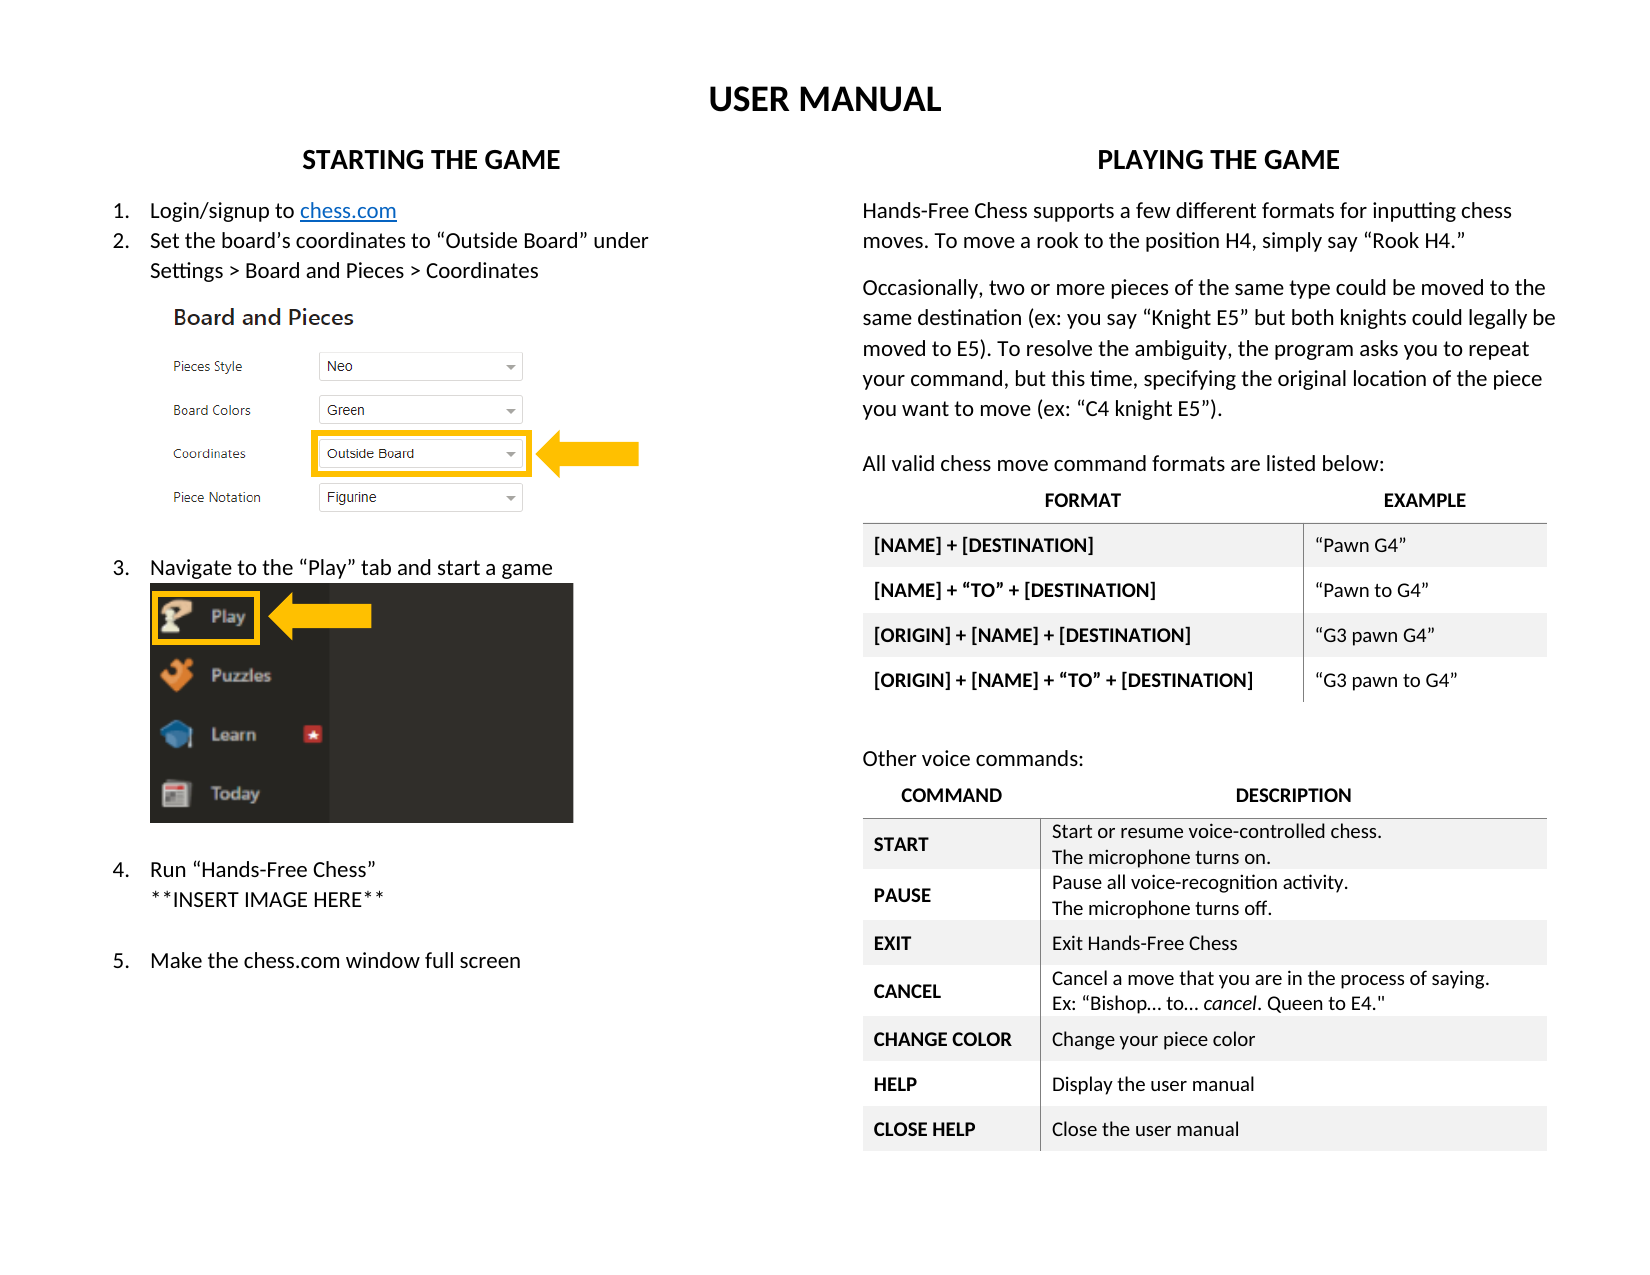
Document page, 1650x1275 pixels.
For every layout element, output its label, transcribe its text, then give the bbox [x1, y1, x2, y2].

table_cell Pause [863, 869, 1040, 920]
list Run “Hands-Free Chess” [112, 855, 787, 883]
list Set the board’s coordinates to “Outside Board” under [112, 226, 787, 254]
table_header FORMAT [863, 477, 1303, 522]
table_header Command [863, 773, 1041, 817]
table_cell START [863, 819, 1040, 869]
text Occasionally, two or more pieces of the same type could be moved to the same destination (ex: you say “Knight E5” but both knights could legally be moved to E5). To resolve the ambiguity, the program asks you to repeat your command, but this time, specifying the original location of the piece you want to move (ex: “C4 knight E5”). [862, 273, 1575, 422]
table_header EXAMPLE [1303, 477, 1547, 522]
table_cell Start or resume voice-controlled chess. The microphone turns on. [1041, 819, 1547, 869]
table_cell HELP [863, 1061, 1040, 1106]
table_cell Pause all voice-recognition activity. The microphone turns off. [1041, 869, 1547, 920]
table_cell CHANGE COLOR [863, 1016, 1040, 1061]
table_header Description [1041, 773, 1547, 817]
table_cell Exit Hands-Free Chess [1041, 920, 1547, 965]
list **INSERT IMAGE HERE** [150, 886, 787, 913]
table_cell “Pawn to G4” [1304, 567, 1547, 612]
table_cell [ORIGIN] + [NAME] + [DESTINATION] [863, 613, 1303, 657]
table_cell [NAME] + [DESTINATION] [863, 524, 1303, 567]
table_cell [NAME] + “to” + [DESTINATION] [863, 567, 1303, 612]
list Make the chess.com window full screen [112, 946, 787, 974]
picture [150, 286, 561, 518]
table_cell [ORIGIN] + [NAME] + “to” + [DESTINATION] [863, 657, 1303, 702]
list Login/signup to chess.com [112, 196, 787, 224]
table_cell CLOSE HELP [863, 1106, 1040, 1151]
table_cell Change your piece color [1041, 1016, 1547, 1061]
list Settings > Board and Pieces > Coordinates [150, 257, 787, 285]
table_cell “Pawn G4” [1304, 524, 1547, 567]
list Navigate to the “Play” tab and start a game [112, 553, 787, 581]
text STARTING THE GAME [75, 141, 787, 177]
table_cell “G3 pawn to G4” [1304, 657, 1547, 702]
table_cell cancel [863, 965, 1040, 1016]
text Hands-Free Chess supports a few different formats for inputting chess moves. To move a rook to the position H4, simply say “Rook H4.” [862, 196, 1575, 254]
table_cell “G3 pawn G4” [1304, 613, 1547, 657]
text All valid chess move command formats are listed below: [862, 449, 1575, 477]
table_cell Close the user manual [1041, 1106, 1547, 1151]
picture [150, 583, 574, 823]
text USER MANUAL [75, 75, 1575, 121]
table_cell EXIT [863, 920, 1040, 965]
table_cell Display the user manual [1041, 1061, 1547, 1106]
table_cell Cancel a move that you are in the process of saying. Ex: “Bishop… to… cancel. Queen to E4." [1041, 965, 1547, 1016]
text PLAYING THE GAME [862, 141, 1575, 177]
text Other voice commands: [862, 744, 1575, 772]
